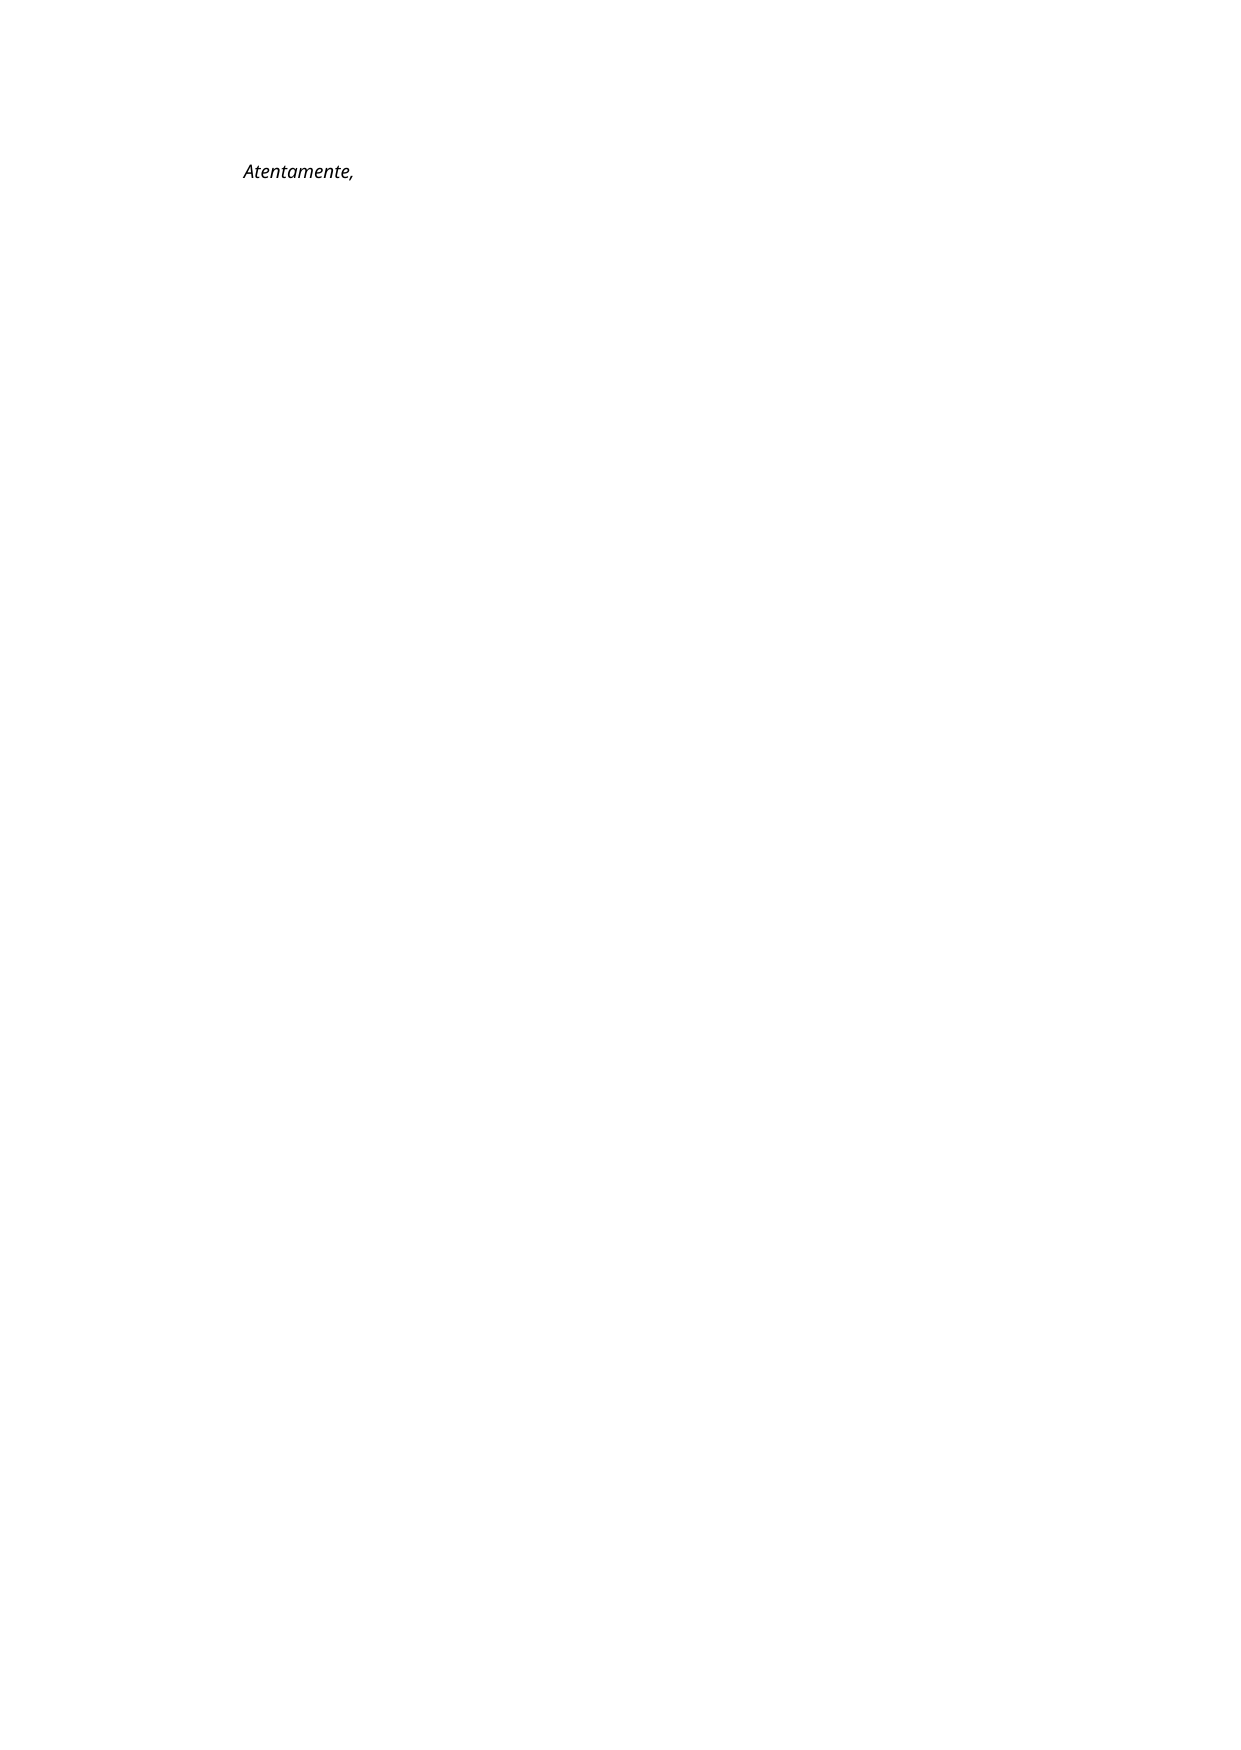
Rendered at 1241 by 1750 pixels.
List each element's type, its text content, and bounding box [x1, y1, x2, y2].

text Atentamente, [244, 158, 1122, 184]
